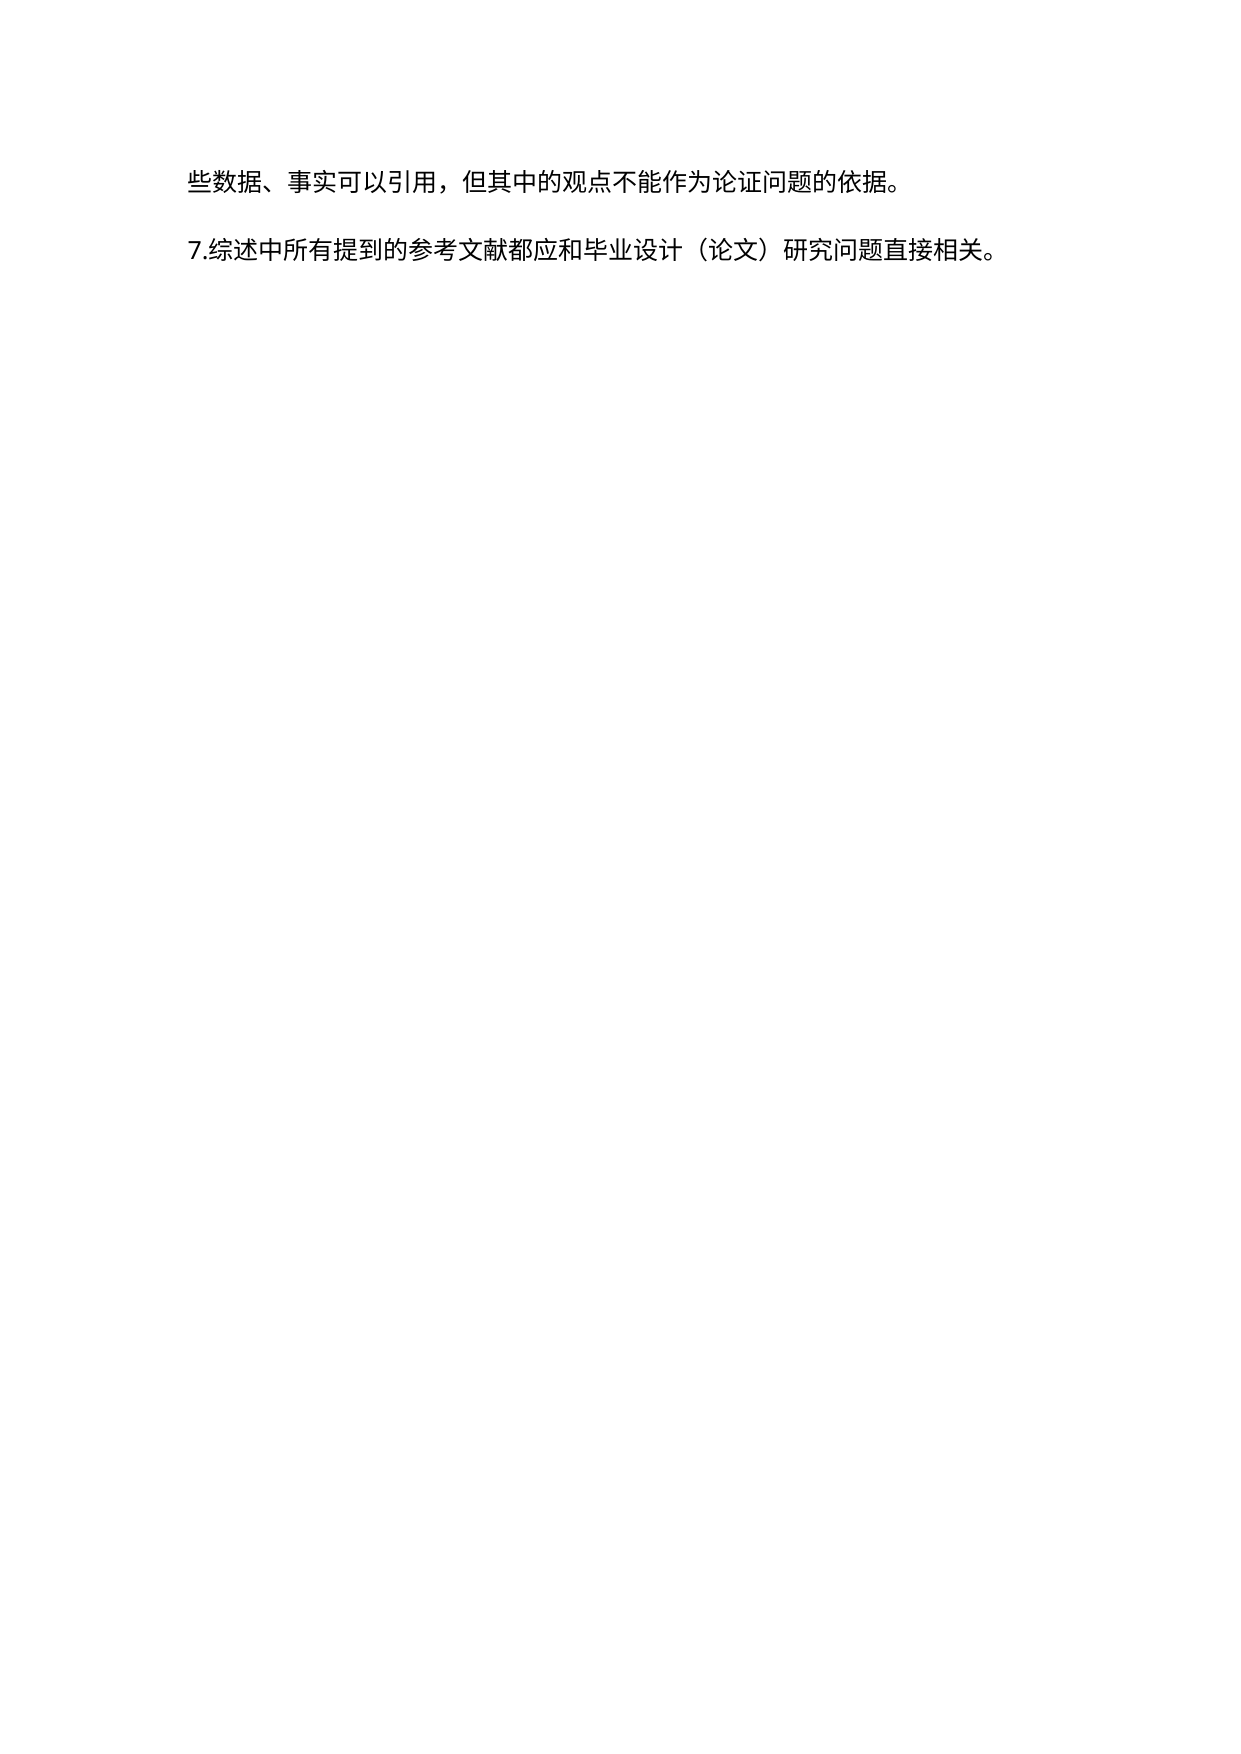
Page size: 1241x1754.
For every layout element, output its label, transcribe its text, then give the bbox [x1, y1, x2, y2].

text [187, 162, 1053, 198]
text 7.综述中所有提到的参考文献都应和毕业设计（论文）研究问题直接相关。 [187, 216, 1053, 281]
